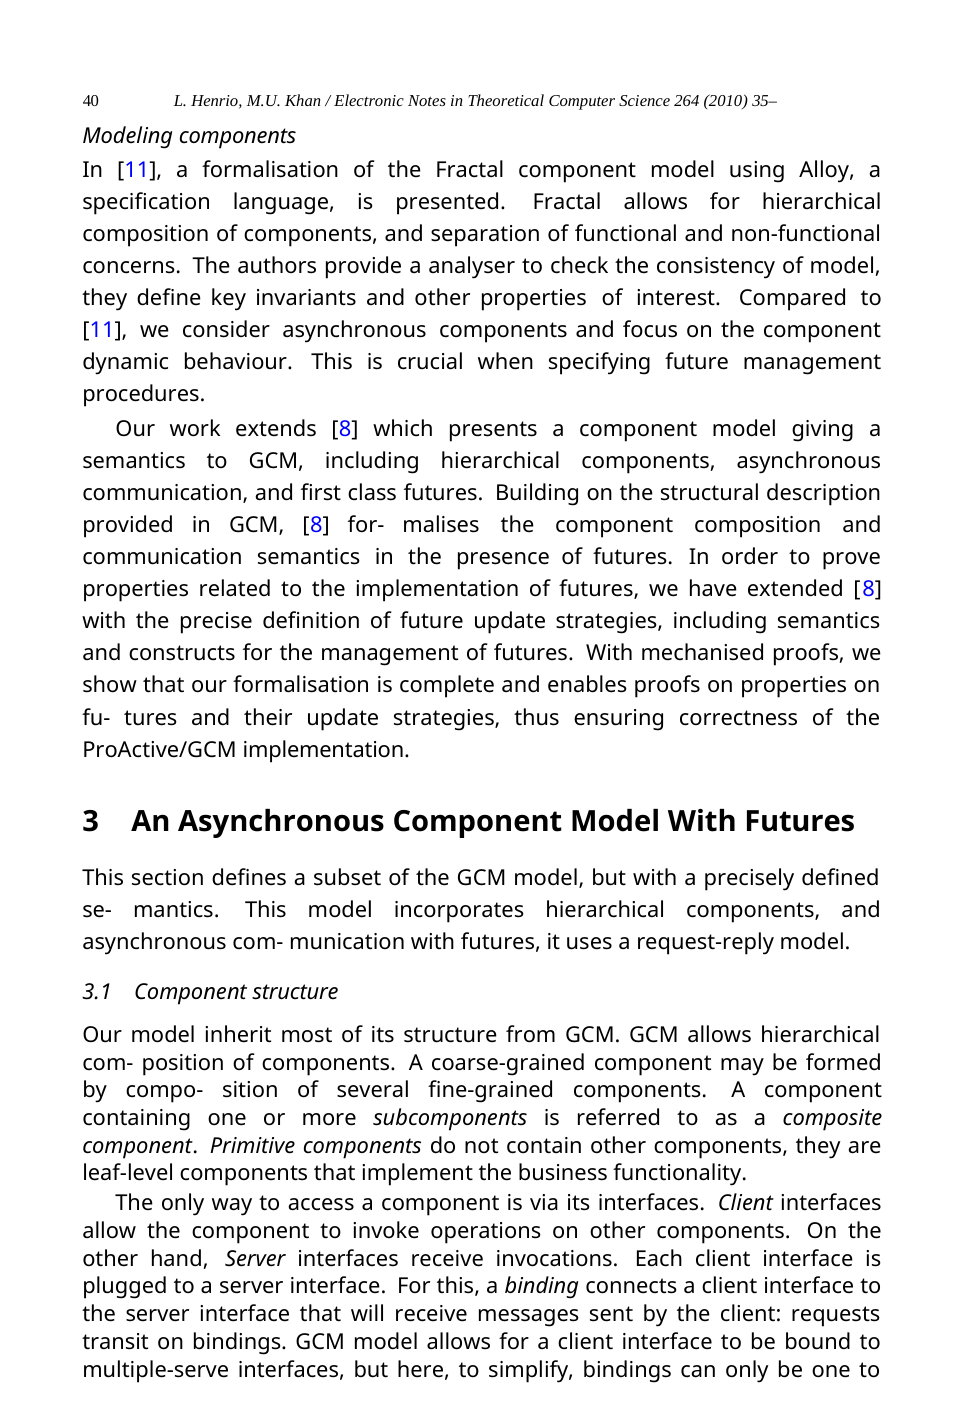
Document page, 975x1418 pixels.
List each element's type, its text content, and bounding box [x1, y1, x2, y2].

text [82, 1189, 882, 1383]
text This section defines a subset of the GCM model, but with a precisely defined se- mantics. This model incorporates hierarchical components, and asynchronous com- munication with futures, it uses a request-reply model. [82, 862, 881, 956]
text Modeling components [82, 120, 904, 150]
text Our work extends [8] which presents a component model giving a semantics to GCM, including hierarchical components, asynchronous communication, and first class futures. Building on the structural description provided in GCM, [8] for- malises the component composition and communication semantics in the presence of futures. In order to prove properties related to the implementation of futures, we have extended [8] with the precise definition of future update strategies, including semantics and constructs for the management of futures. With mechanised proofs, we show that our formalisation is complete and enables proofs on properties on fu- tures and their update strategies, thus ensuring correctness of the ProActive/GCM implementation. [82, 413, 882, 763]
list Component structure [82, 976, 904, 1005]
subtitle An Asynchronous Component Model With Futures [82, 800, 904, 840]
text In [11], a formalisation of the Fractal component model using Alloy, a specification language, is presented. Fractal allows for hierarchical composition of components, and separation of functional and non-functional concerns. The authors provide a analyser to check the consistency of model, they define key invariants and other properties of interest. Compared to [11], we consider asynchronous components and focus on the component dynamic behaviour. This is crucial when specifying future management procedures. [82, 153, 882, 408]
text Our model inherit most of its structure from GCM. GCM allows hierarchical com- position of components. A coarse-grained component may be formed by compo- sition of several fine-grained components. A component containing one or more subcomponents is referred to as a composite component. Primitive components do not contain other components, they are leaf-level components that implement the business functionality. [82, 1020, 882, 1186]
